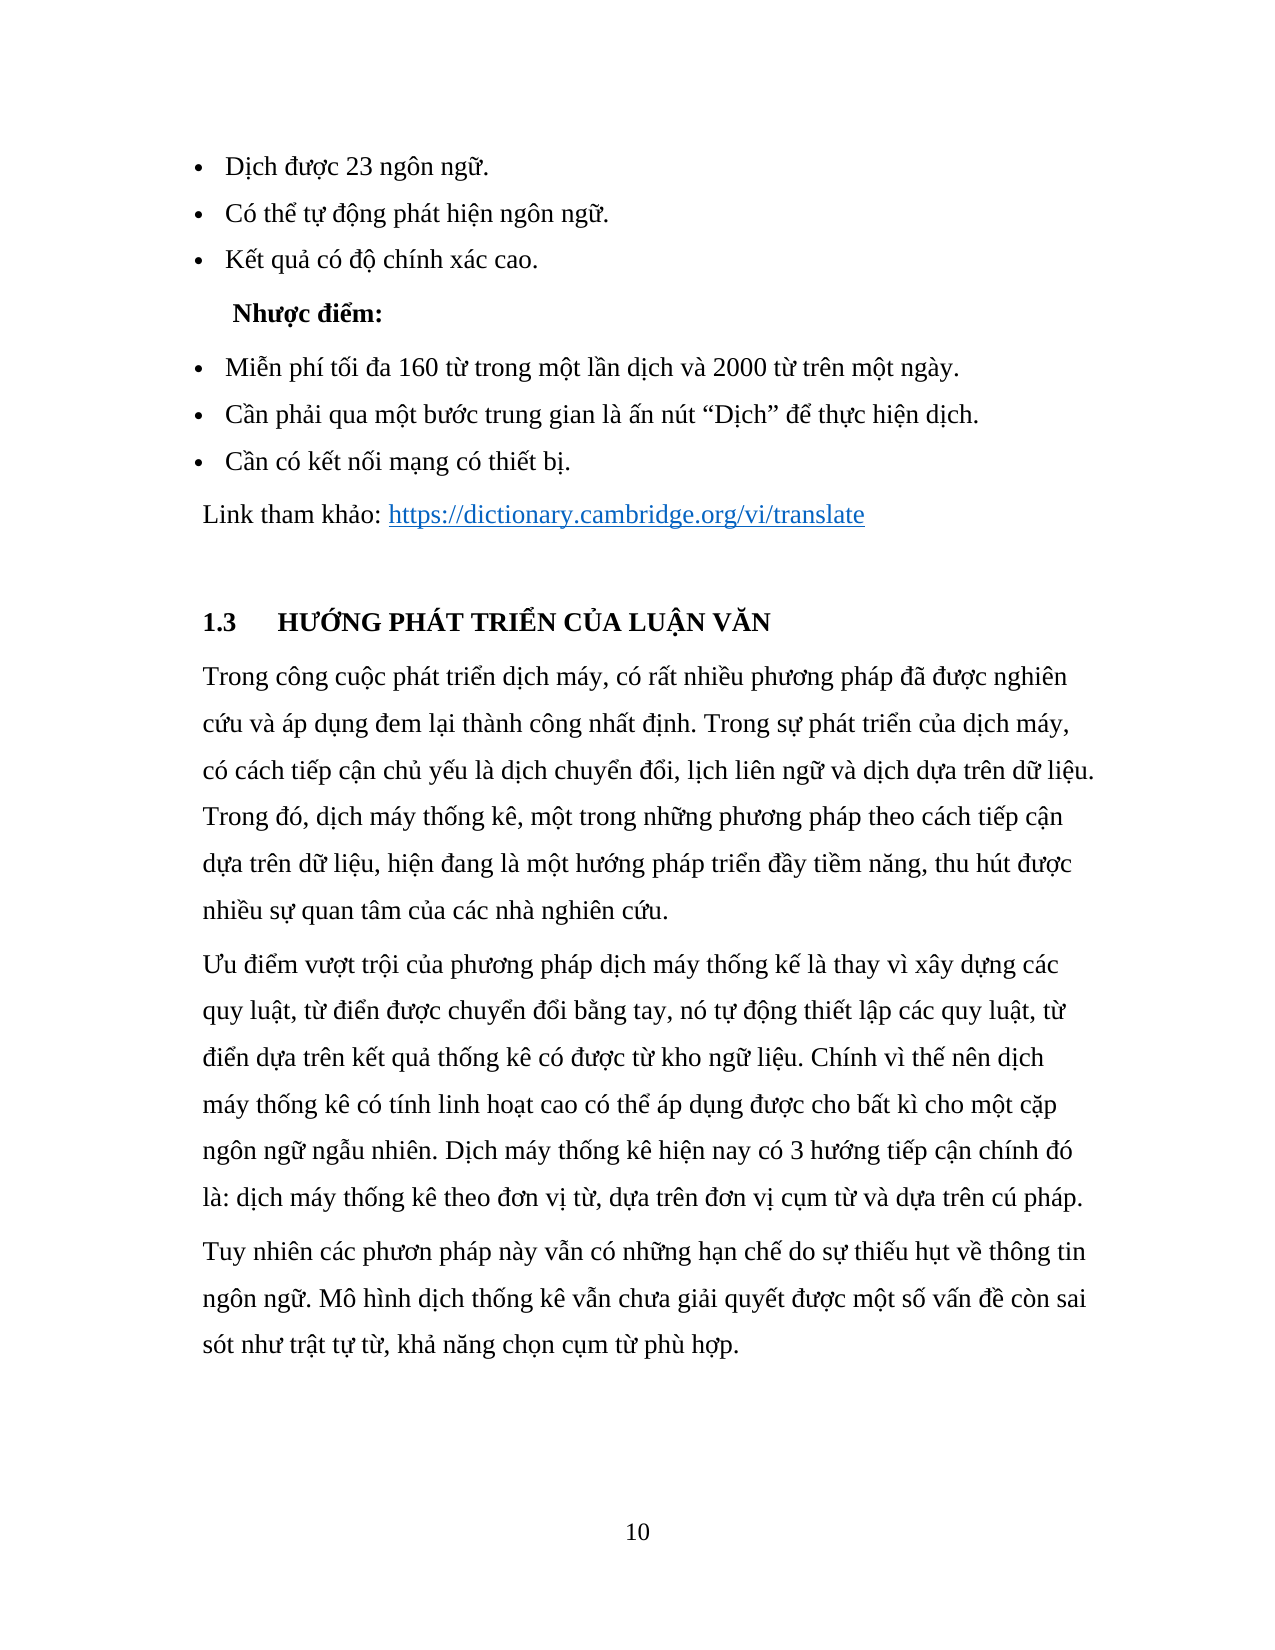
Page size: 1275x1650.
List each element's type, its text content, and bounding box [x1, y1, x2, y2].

list Dịch được 23 ngôn ngữ. [195, 150, 1095, 181]
text Nhược điểm: [232, 297, 1095, 328]
list Kết quả có độ chính xác cao. [195, 243, 1095, 274]
list Có thể tự động phát hiện ngôn ngữ. [195, 197, 1095, 228]
text Link tham khảo: https://dictionary.cambridge.org/vi/translate [202, 498, 1095, 530]
text Trong công cuộc phát triển dịch máy, có rất nhiều phương pháp đã được nghiên cứu và áp dụng đem lại thành công nhất định. Trong sự phát triển của dịch máy, có cách tiếp cận chủ yếu là dịch chuyển đổi, lịch liên ngữ và dịch dựa trên dữ liệu. Trong đó, dịch máy thống kê, một trong những phương pháp theo cách tiếp cận dựa trên dữ liệu, hiện đang là một hướng pháp triển đầy tiềm năng, thu hút được nhiều sự quan tâm của các nhà nghiên cứu. [202, 660, 1095, 925]
list HƯỚNG PHÁT TRIỂN CỦA LUẬN VĂN [202, 606, 1095, 638]
list Cần có kết nối mạng có thiết bị. [195, 444, 1095, 476]
list Cần phải qua một bước trung gian là ấn nút “Dịch” để thực hiện dịch. [195, 398, 1095, 429]
text Tuy nhiên các phươn pháp này vẫn có những hạn chế do sự thiếu hụt về thông tin ngôn ngữ. Mô hình dịch thống kê vẫn chưa giải quyết được một số vấn đề còn sai sót như trật tự từ, khả năng chọn cụm từ phù hợp. [202, 1235, 1095, 1359]
list Miễn phí tối đa 160 từ trong một lần dịch và 2000 từ trên một ngày. [195, 351, 1095, 382]
